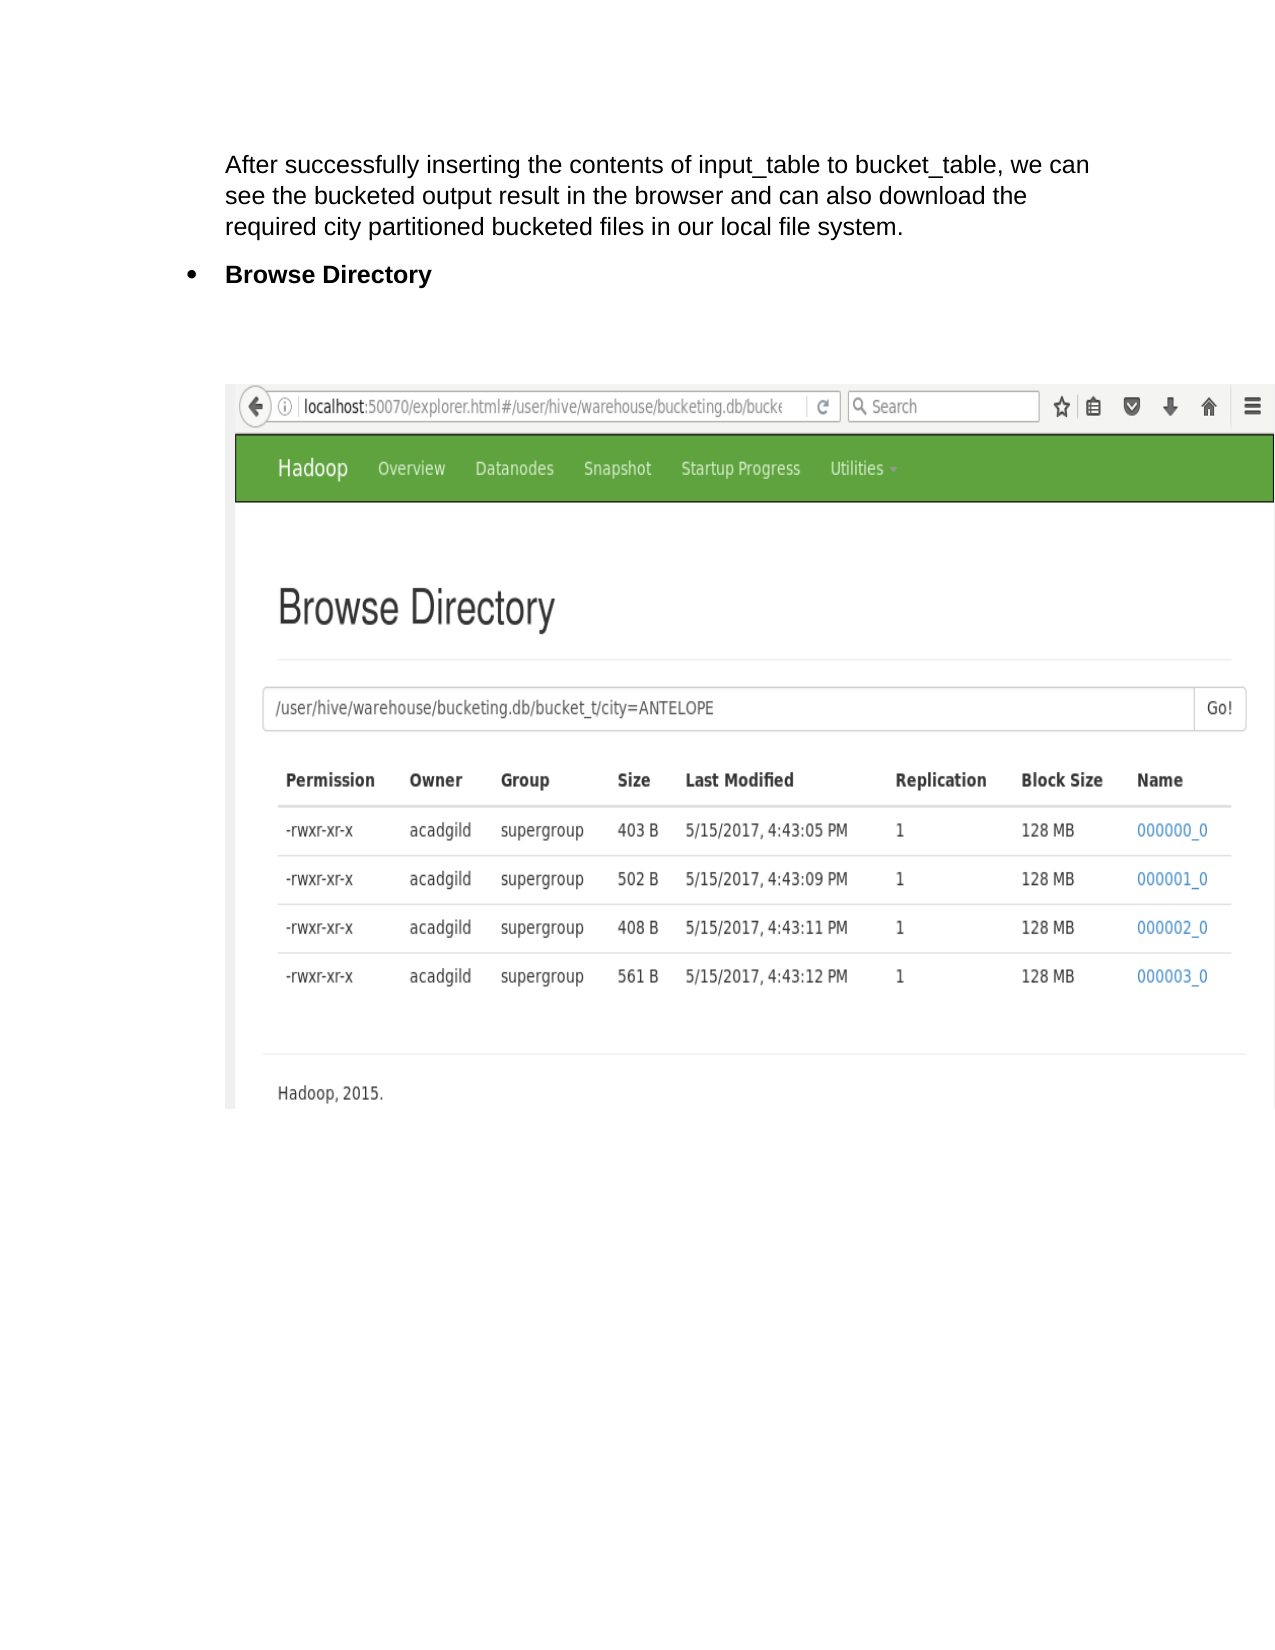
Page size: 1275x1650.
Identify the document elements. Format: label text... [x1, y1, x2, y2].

list Browse Directory [187, 260, 1125, 289]
picture [225, 384, 1275, 1109]
text After successfully inserting the contents of input_table to bucket_table, we can see the bucketed output result in the browser and can also download the required city partitioned bucketed files in our local file system. [225, 150, 1125, 241]
